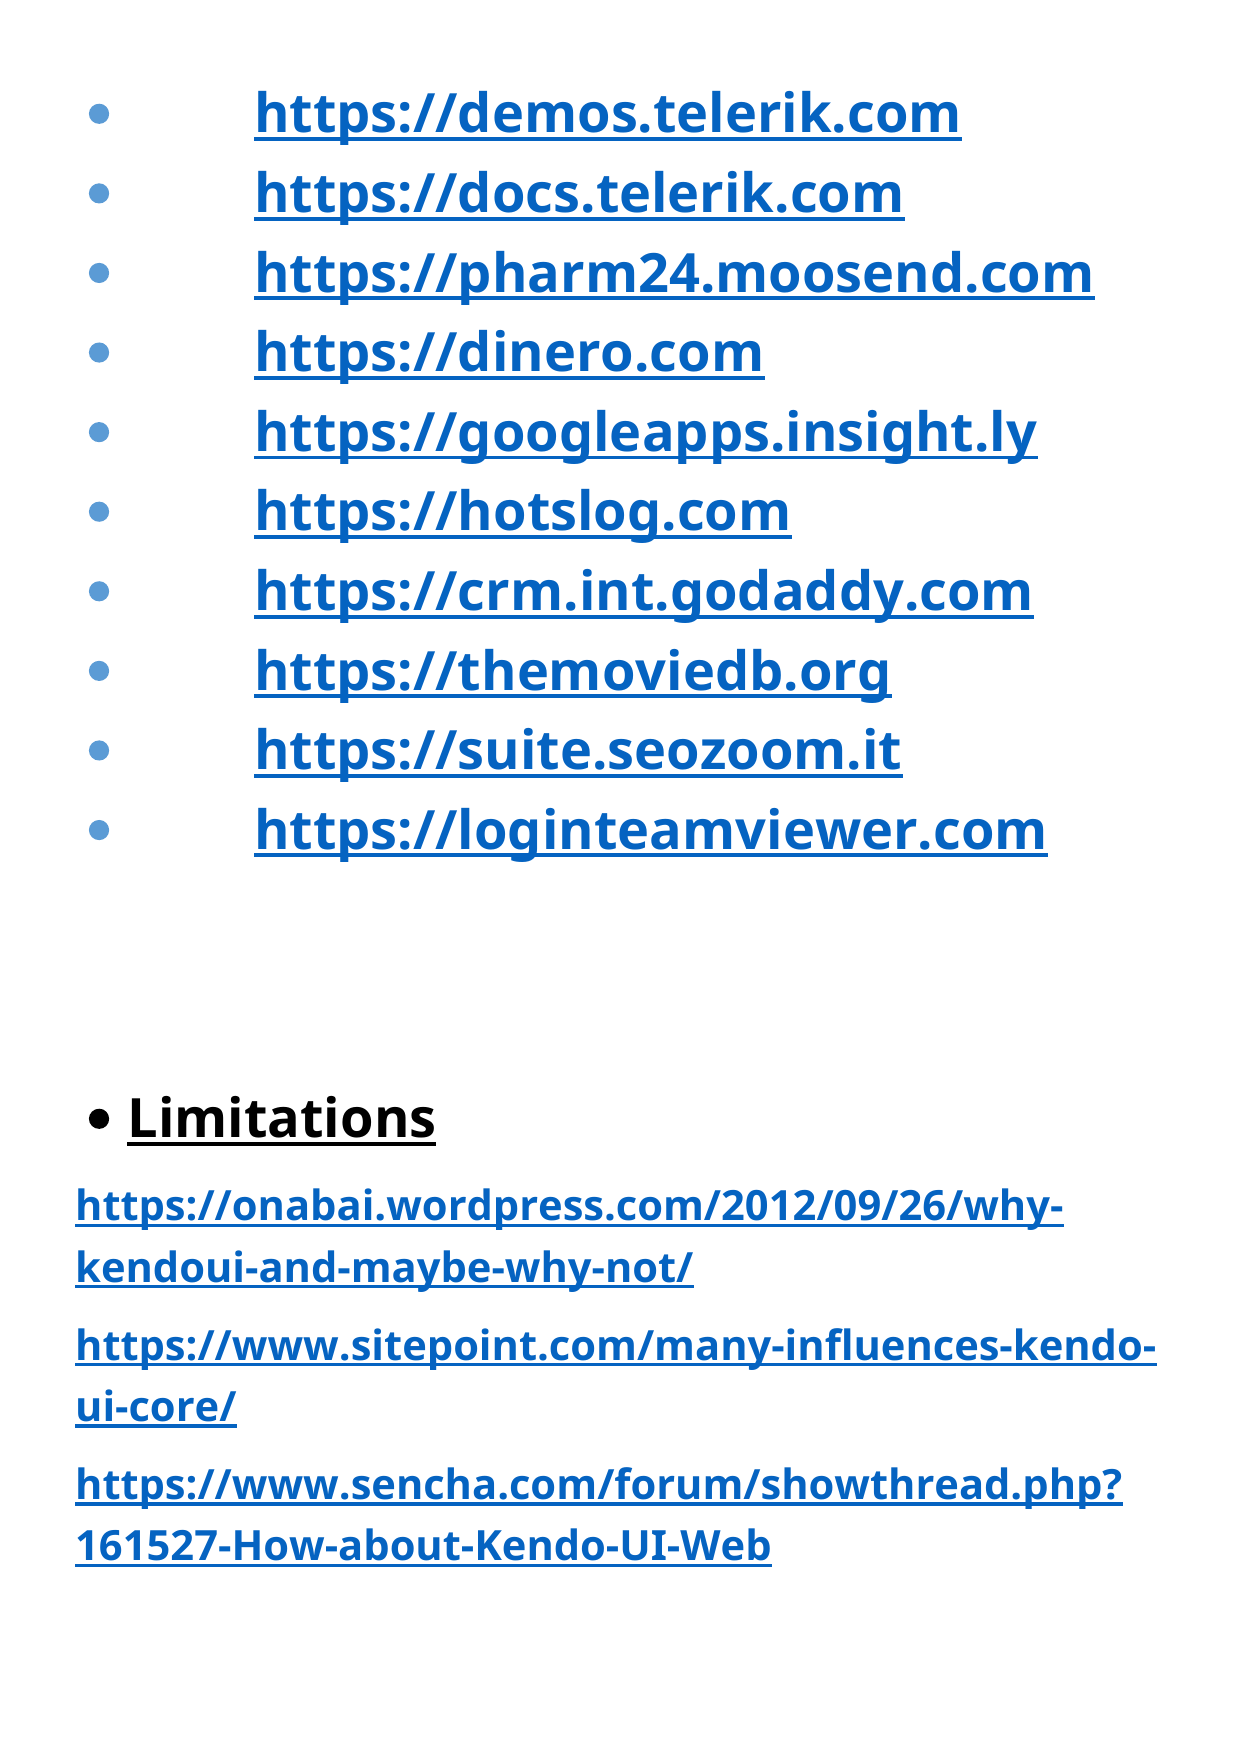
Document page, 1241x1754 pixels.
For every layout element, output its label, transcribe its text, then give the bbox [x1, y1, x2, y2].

list https://themoviedb.org [90, 632, 1165, 706]
list https://pharm24.moosend.com [90, 234, 1165, 308]
list https://docs.telerik.com [90, 154, 1165, 228]
list https://suite.seozoom.it [90, 712, 1165, 785]
text https://onabai.wordpress.com/2012/09/26/why-kendoui-and-maybe-why-not/ [75, 1176, 1165, 1294]
list Limitations [90, 1080, 1165, 1154]
list https://dinero.com [90, 314, 1165, 387]
list https://demos.telerik.com [90, 75, 1165, 149]
text https://www.sencha.com/forum/showthread.php?161527-How-about-Kendo-UI-Web [75, 1454, 1165, 1573]
text https://www.sitepoint.com/many-influences-kendo-ui-core/ [75, 1315, 1165, 1433]
list https://hotslog.com [90, 473, 1165, 547]
list https://googleapps.insight.ly [90, 393, 1165, 467]
list https://loginteamviewer.com [90, 791, 1165, 865]
list https://crm.int.godaddy.com [90, 552, 1165, 626]
